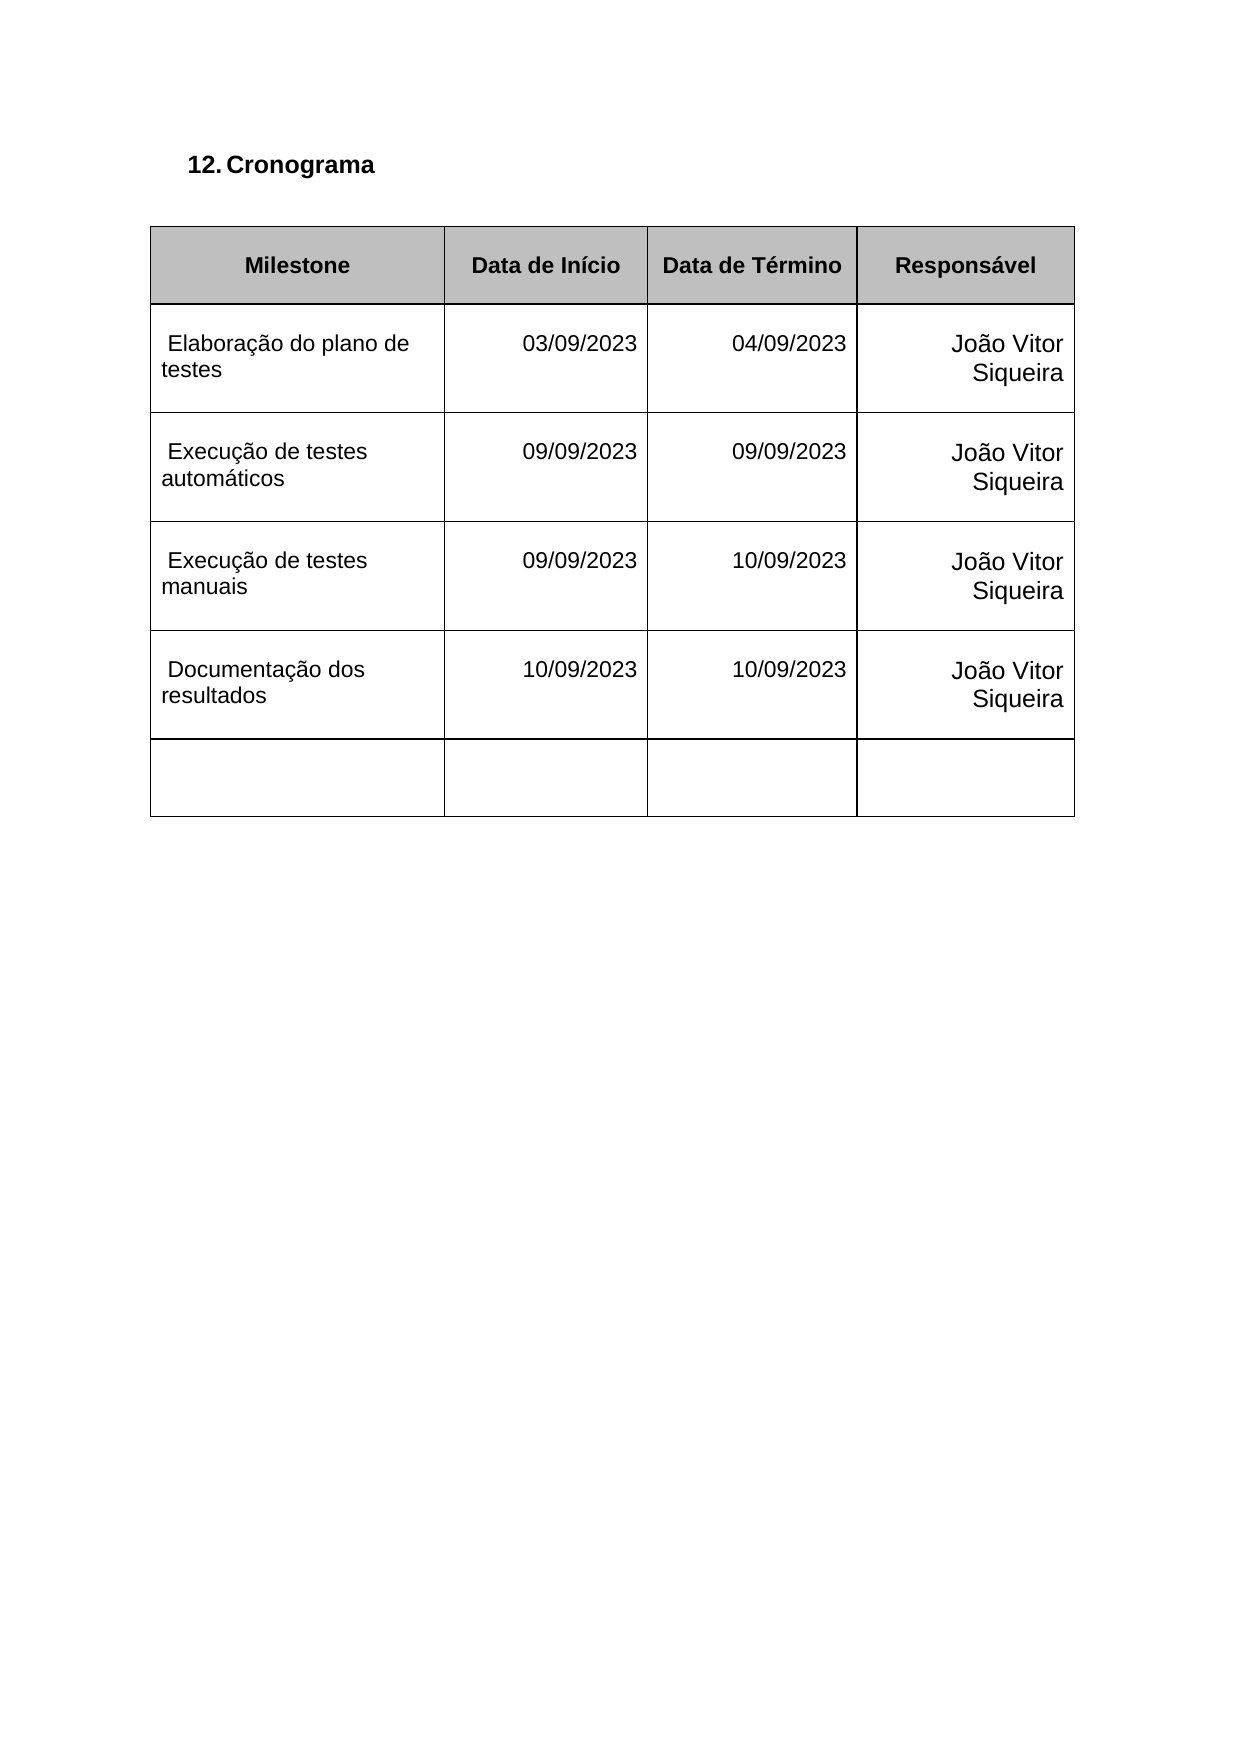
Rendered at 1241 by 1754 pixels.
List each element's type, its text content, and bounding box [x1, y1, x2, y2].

table_cell 10/09/2023 [648, 631, 856, 738]
table_cell Execução de testes manuais [151, 522, 444, 629]
table_cell João Vitor Siqueira [858, 413, 1074, 521]
table_cell João Vitor Siqueira [858, 305, 1074, 412]
text 12. Cronograma [187, 150, 1090, 179]
table_cell Execução de testes automáticos [151, 413, 444, 521]
table_header Responsável [858, 227, 1074, 303]
table_cell 09/09/2023 [648, 413, 856, 521]
table_cell 04/09/2023 [648, 305, 856, 412]
table_header Data de Início [445, 227, 647, 303]
table_cell [151, 740, 444, 816]
table_cell João Vitor Siqueira [858, 631, 1074, 738]
table_cell Documentação dos resultados [151, 631, 444, 738]
table_cell Elaboração do plano de testes [151, 305, 444, 412]
table_cell João Vitor Siqueira [858, 522, 1074, 629]
table_header Data de Término [648, 227, 856, 303]
table_cell 10/09/2023 [648, 522, 856, 629]
table_cell [445, 740, 647, 816]
table_cell [858, 740, 1074, 816]
table_cell 09/09/2023 [445, 413, 647, 521]
table_cell 03/09/2023 [445, 305, 647, 412]
table_header Milestone [151, 227, 444, 303]
table_cell [648, 740, 856, 816]
table_cell 09/09/2023 [445, 522, 647, 629]
table_cell 10/09/2023 [445, 631, 647, 738]
